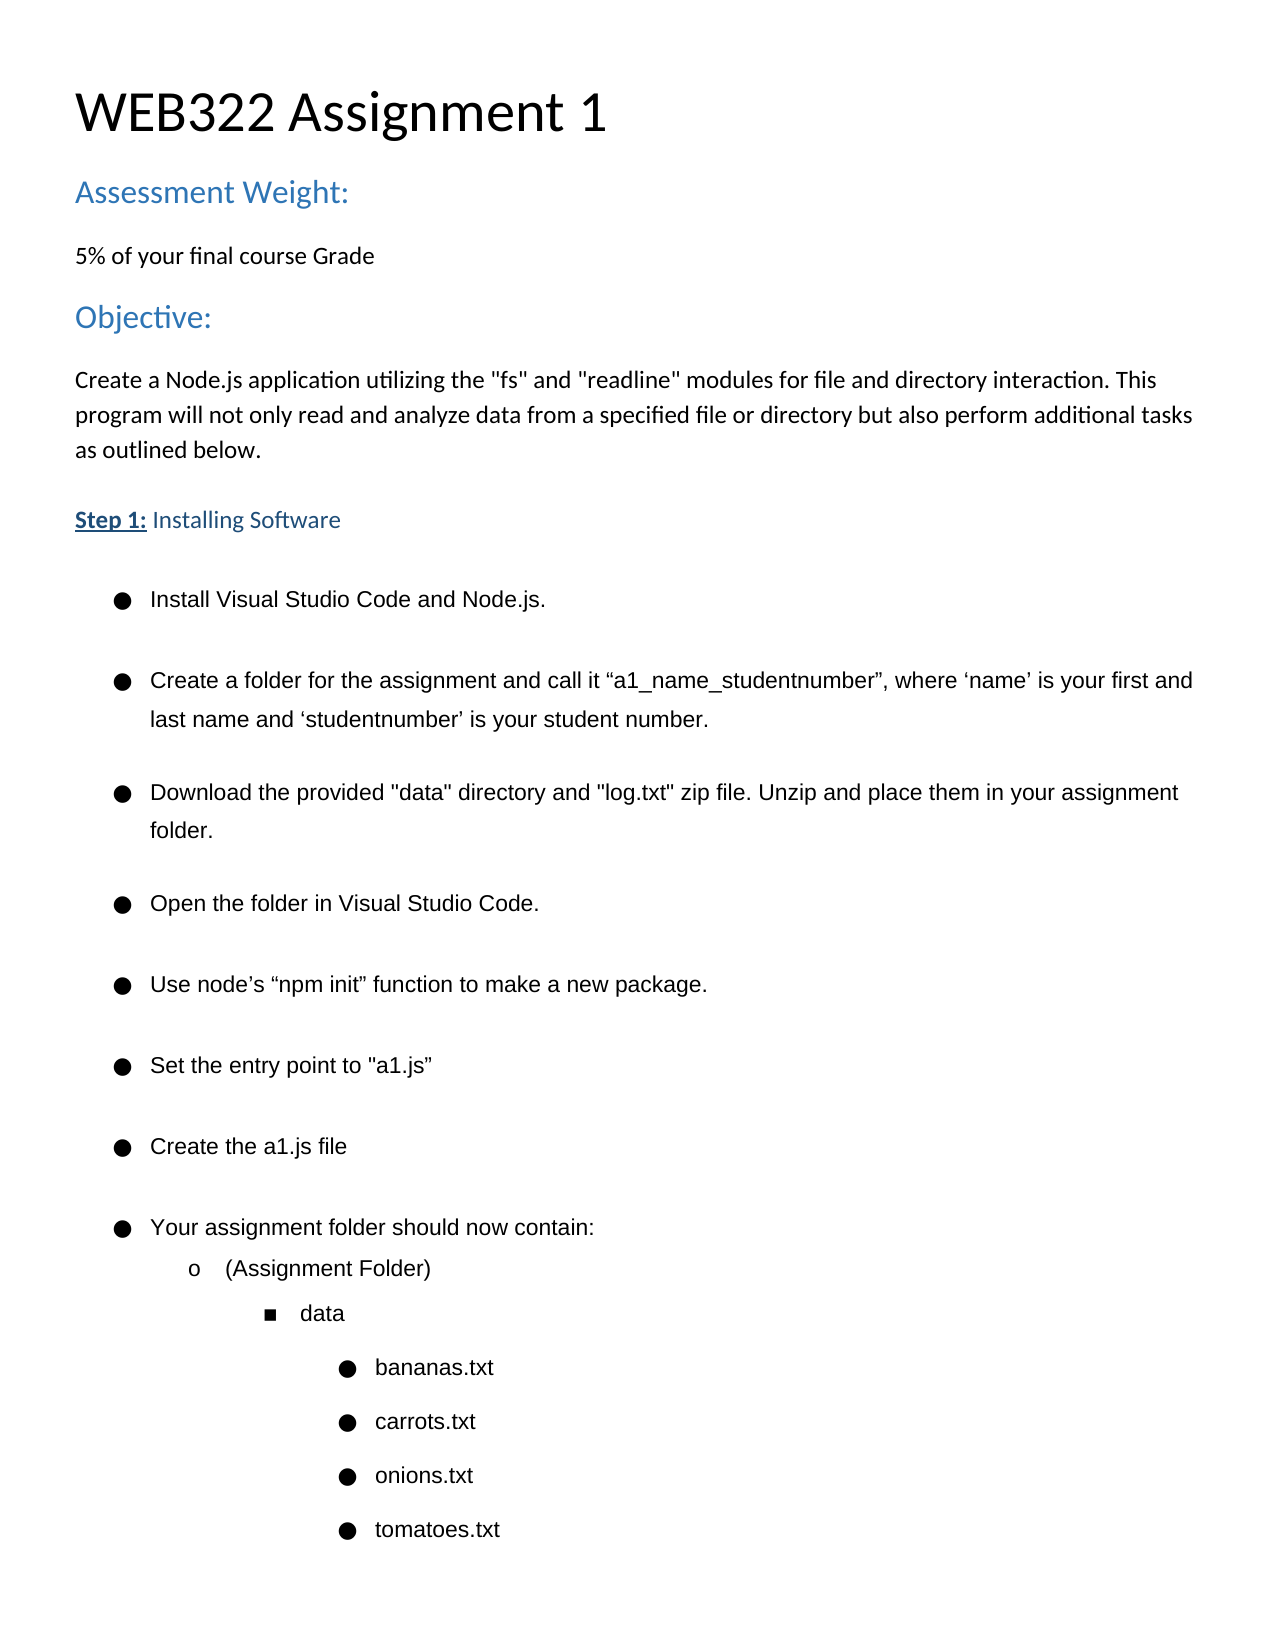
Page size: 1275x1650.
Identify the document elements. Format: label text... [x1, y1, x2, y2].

list Install Visual Studio Code and Node.js. [112, 574, 1200, 651]
list Create a folder for the assignment and call it “a1_name_studentnumber”, where ‘name’ is your first and last name and ‘studentnumber’ is your student number. [112, 655, 1200, 762]
list bananas.txt [337, 1342, 1200, 1389]
list onions.txt [337, 1450, 1200, 1497]
text 5% of your final course Grade [75, 240, 1200, 271]
list data [262, 1288, 1200, 1335]
subtitle Assessment Weight: [75, 171, 1200, 212]
subtitle Step 1: Installing Software [75, 504, 1200, 571]
list (Assignment Folder) [187, 1255, 1200, 1284]
list Your assignment folder should now contain: [112, 1201, 1200, 1248]
list Open the folder in Visual Studio Code. [112, 877, 1200, 954]
list carrots.txt [337, 1396, 1200, 1443]
list Download the provided "data" directory and "log.txt" zip file. Unzip and place them in your assignment folder. [112, 766, 1200, 873]
list tomatoes.txt [337, 1504, 1200, 1551]
list Create the a1.js file [112, 1120, 1200, 1197]
text Create a Node.js application utilizing the "fs" and "readline" modules for file and directory interaction. This program will not only read and analyze data from a specified file or directory but also perform additional tasks as outlined below. [75, 365, 1200, 465]
subtitle Objective: [75, 296, 1200, 336]
list Set the entry point to "a1.js” [112, 1039, 1200, 1116]
list Use node’s “npm init” function to make a new package. [112, 958, 1200, 1035]
title WEB322 Assignment 1 [75, 75, 1200, 146]
